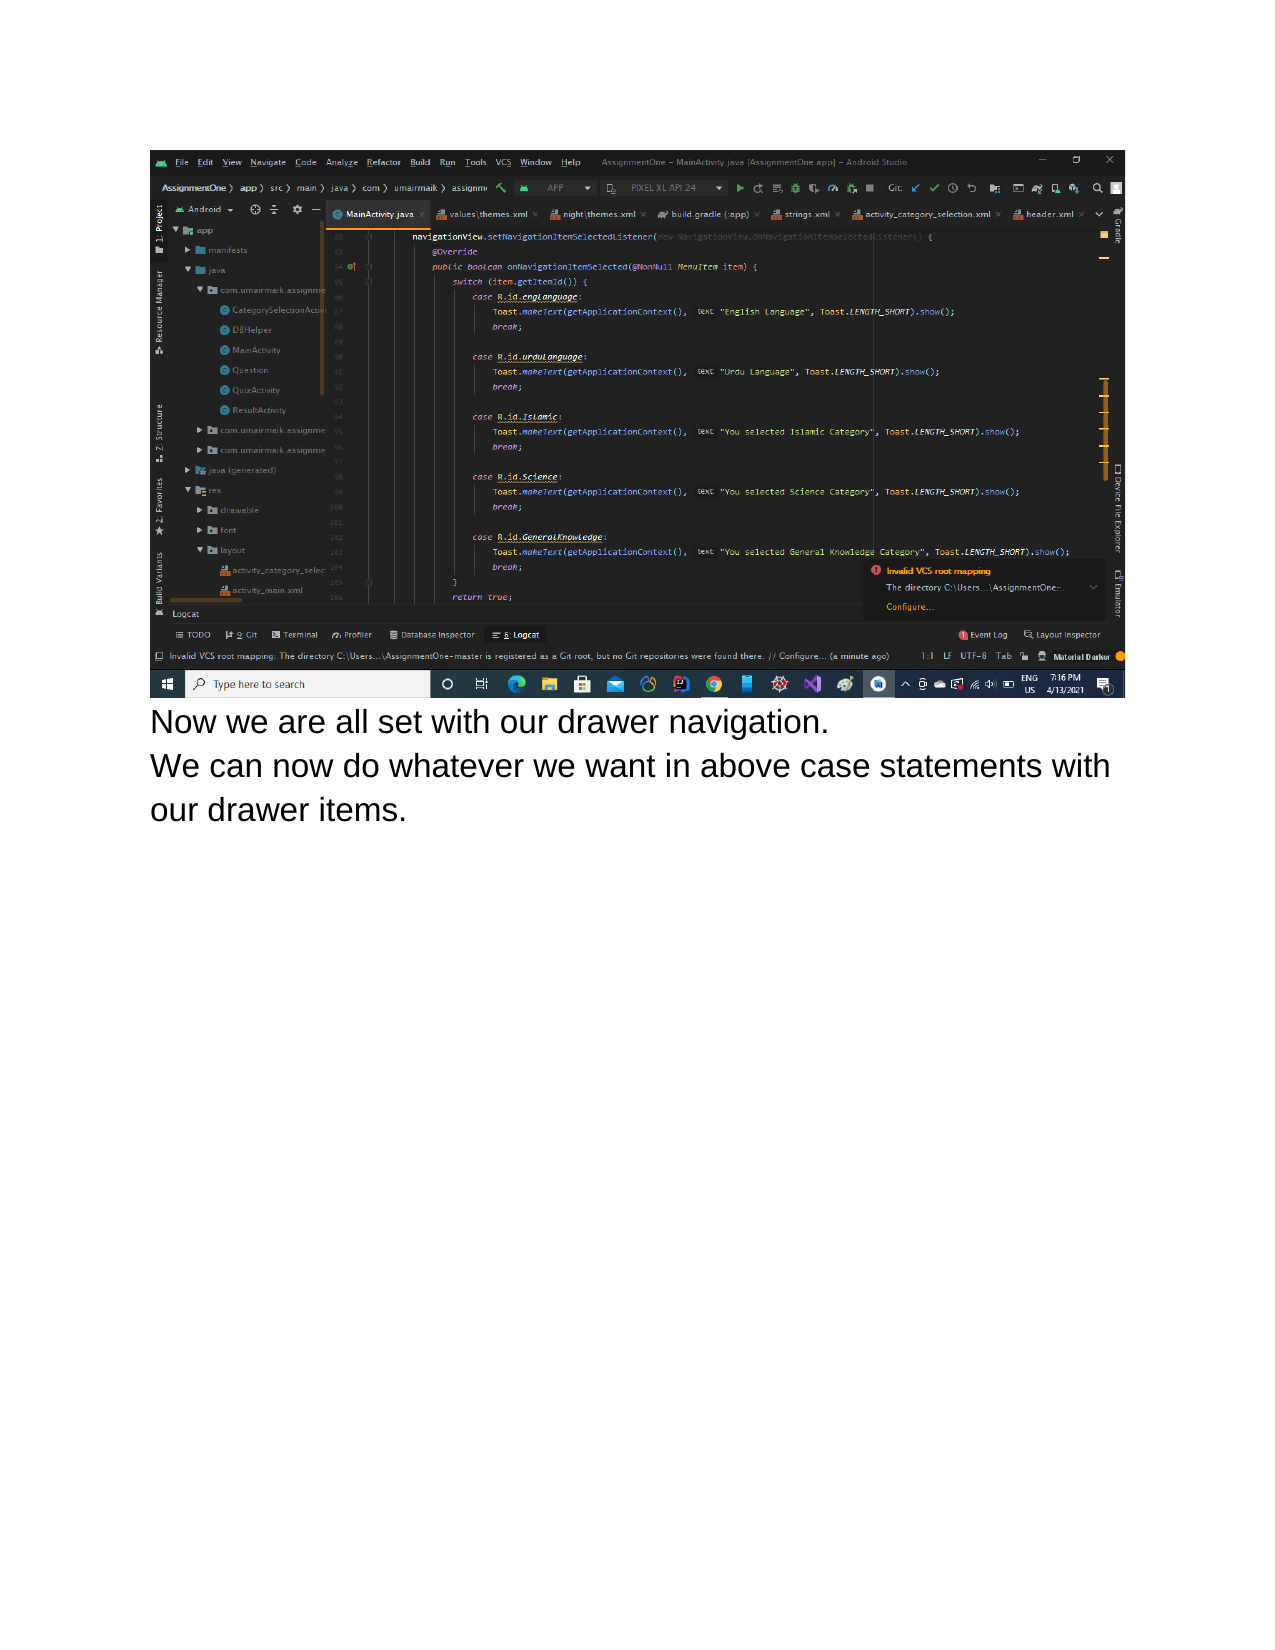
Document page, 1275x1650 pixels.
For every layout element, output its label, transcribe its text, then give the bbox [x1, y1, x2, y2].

text We can now do whatever we want in above case statements with our drawer items. [150, 746, 1125, 828]
text Now we are all set with our drawer navigation. [150, 702, 1125, 740]
picture [150, 150, 1125, 698]
